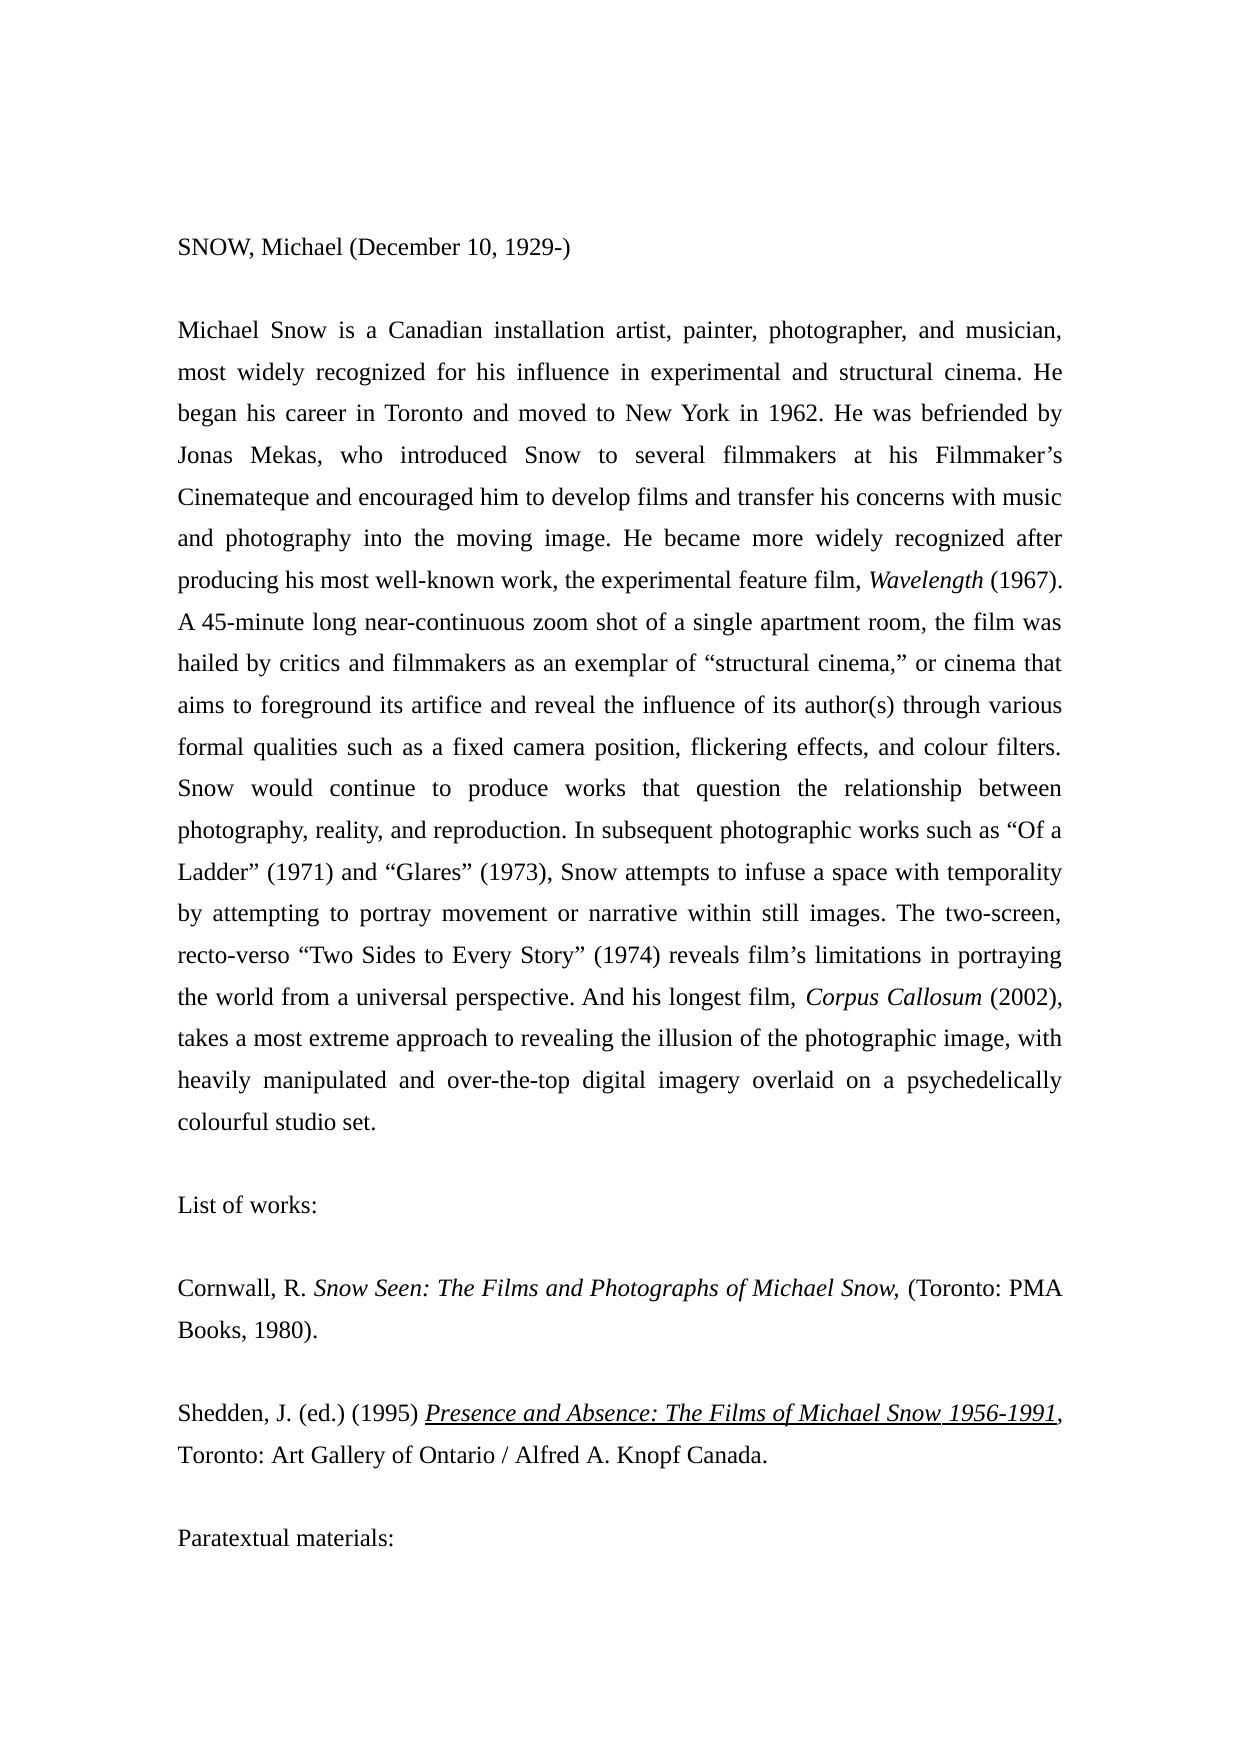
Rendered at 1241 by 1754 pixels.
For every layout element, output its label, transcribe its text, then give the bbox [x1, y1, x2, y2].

text SNOW, Michael (December 10, 1929-) Michael Snow is a Canadian installation artist, painter, photographer, and musician, most widely recognized for his influence in experimental and structural cinema. He began his career in Toronto and moved to New York in 1962. He was befriended by Jonas Mekas, who introduced Snow to several filmmakers at his Filmmaker’s Cinemateque and encouraged him to develop films and transfer his concerns with music and photography into the moving image. He became more widely recognized after producing his most well-known work, the experimental feature film, Wavelength (1967). A 45-minute long near-continuous zoom shot of a single apartment room, the film was hailed by critics and filmmakers as an exemplar of “structural cinema,” or cinema that aims to foreground its artifice and reveal the influence of its author(s) through various formal qualities such as a fixed camera position, flickering effects, and colour filters. Snow would continue to produce works that question the relationship between photography, reality, and reproduction. In subsequent photographic works such as “Of a Ladder” (1971) and “Glares” (1973), Snow attempts to infuse a space with temporality by attempting to portray movement or narrative within still images. The two-screen, recto-verso “Two Sides to Every Story” (1974) reveals film’s limitations in portraying the world from a universal perspective. And his longest film, Corpus Callosum (2002), takes a most extreme approach to revealing the illusion of the photographic image, with heavily manipulated and over-the-top digital imagery overlaid on a psychedelically colourful studio set. [177, 225, 1063, 1142]
text List of works: [177, 1183, 1063, 1225]
text Paratextual materials: [177, 1517, 1063, 1558]
text Shedden, J. (ed.) (1995) Presence and Absence: The Films of Michael Snow 1956-1991, Toronto: Art Gallery of Ontario / Alfred A. Knopf Canada. [177, 1392, 1063, 1475]
text Cornwall, R. Snow Seen: The Films and Photographs of Michael Snow, (Toronto: PMA Books, 1980). [177, 1267, 1063, 1350]
